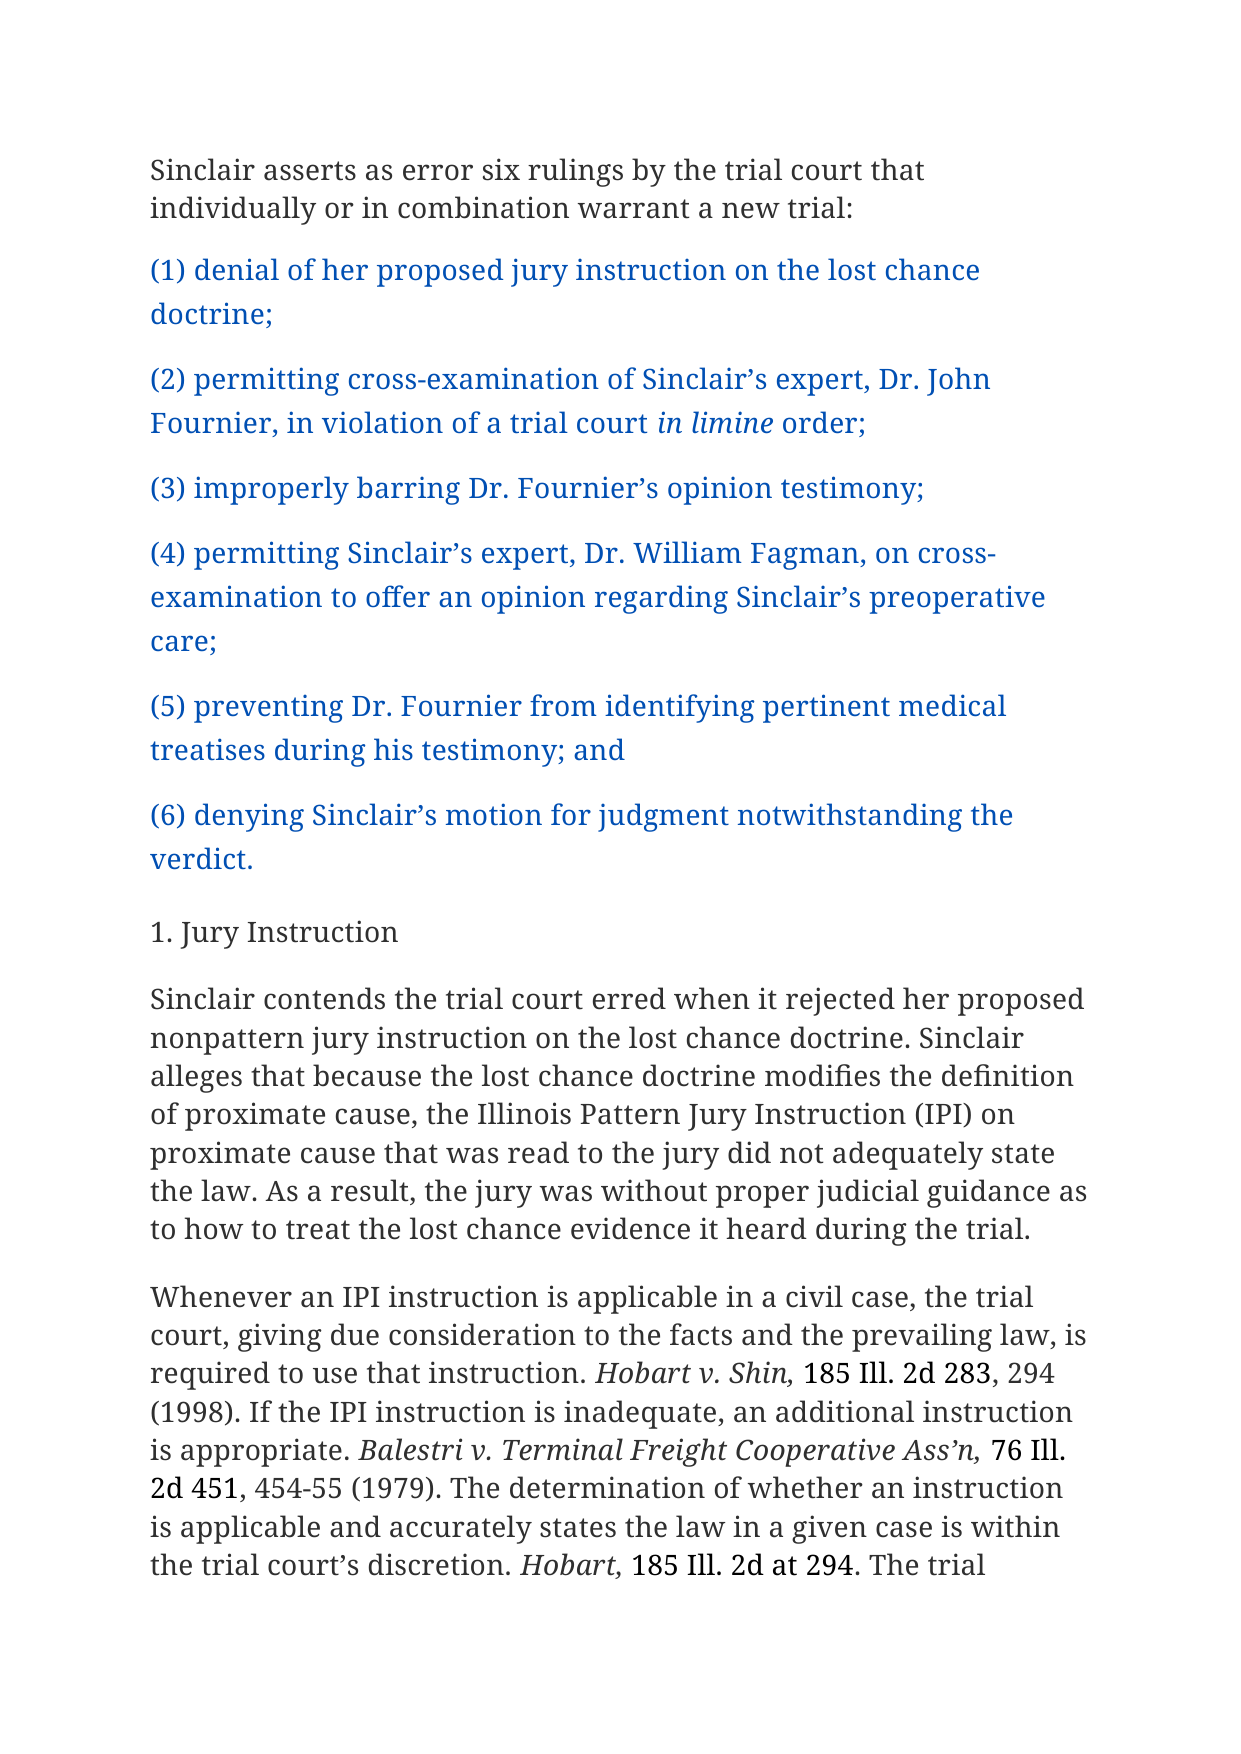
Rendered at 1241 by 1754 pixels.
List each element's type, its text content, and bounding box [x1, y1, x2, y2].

text (1) denial of her proposed jury instruction on the lost chance doctrine; [150, 250, 1090, 332]
text Sinclair asserts as error six rulings by the trial court that individually or in combination warrant a new trial: [150, 150, 1090, 227]
text Sinclair contends the trial court erred when it rejected her proposed nonpattern jury instruction on the lost chance doctrine. Sinclair alleges that because the lost chance doctrine modifies the definition of proximate cause, the Illinois Pattern Jury Instruction (IPI) on proximate cause that was read to the jury did not adequately state the law. As a result, the jury was without proper judicial guidance as to how to treat the lost chance evidence it heard during the trial. [150, 980, 1090, 1248]
text (5) preventing Dr. Fournier from identifying pertinent medical treatises during his testimony; and [150, 686, 1090, 768]
text (3) improperly barring Dr. Fournier’s opinion testimony; [150, 468, 1090, 506]
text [150, 1277, 1090, 1584]
text (6) denying Sinclair’s motion for judgment notwithstanding the verdict. [150, 795, 1090, 877]
text 1. Jury Instruction [150, 912, 1090, 951]
text (2) permitting cross-examination of Sinclair’s expert, Dr. John Fournier, in violation of a trial court in limine order; [150, 359, 1090, 441]
text (4) permitting Sinclair’s expert, Dr. William Fagman, on cross-examination to offer an opinion regarding Sinclair’s preoperative care; [150, 533, 1090, 659]
